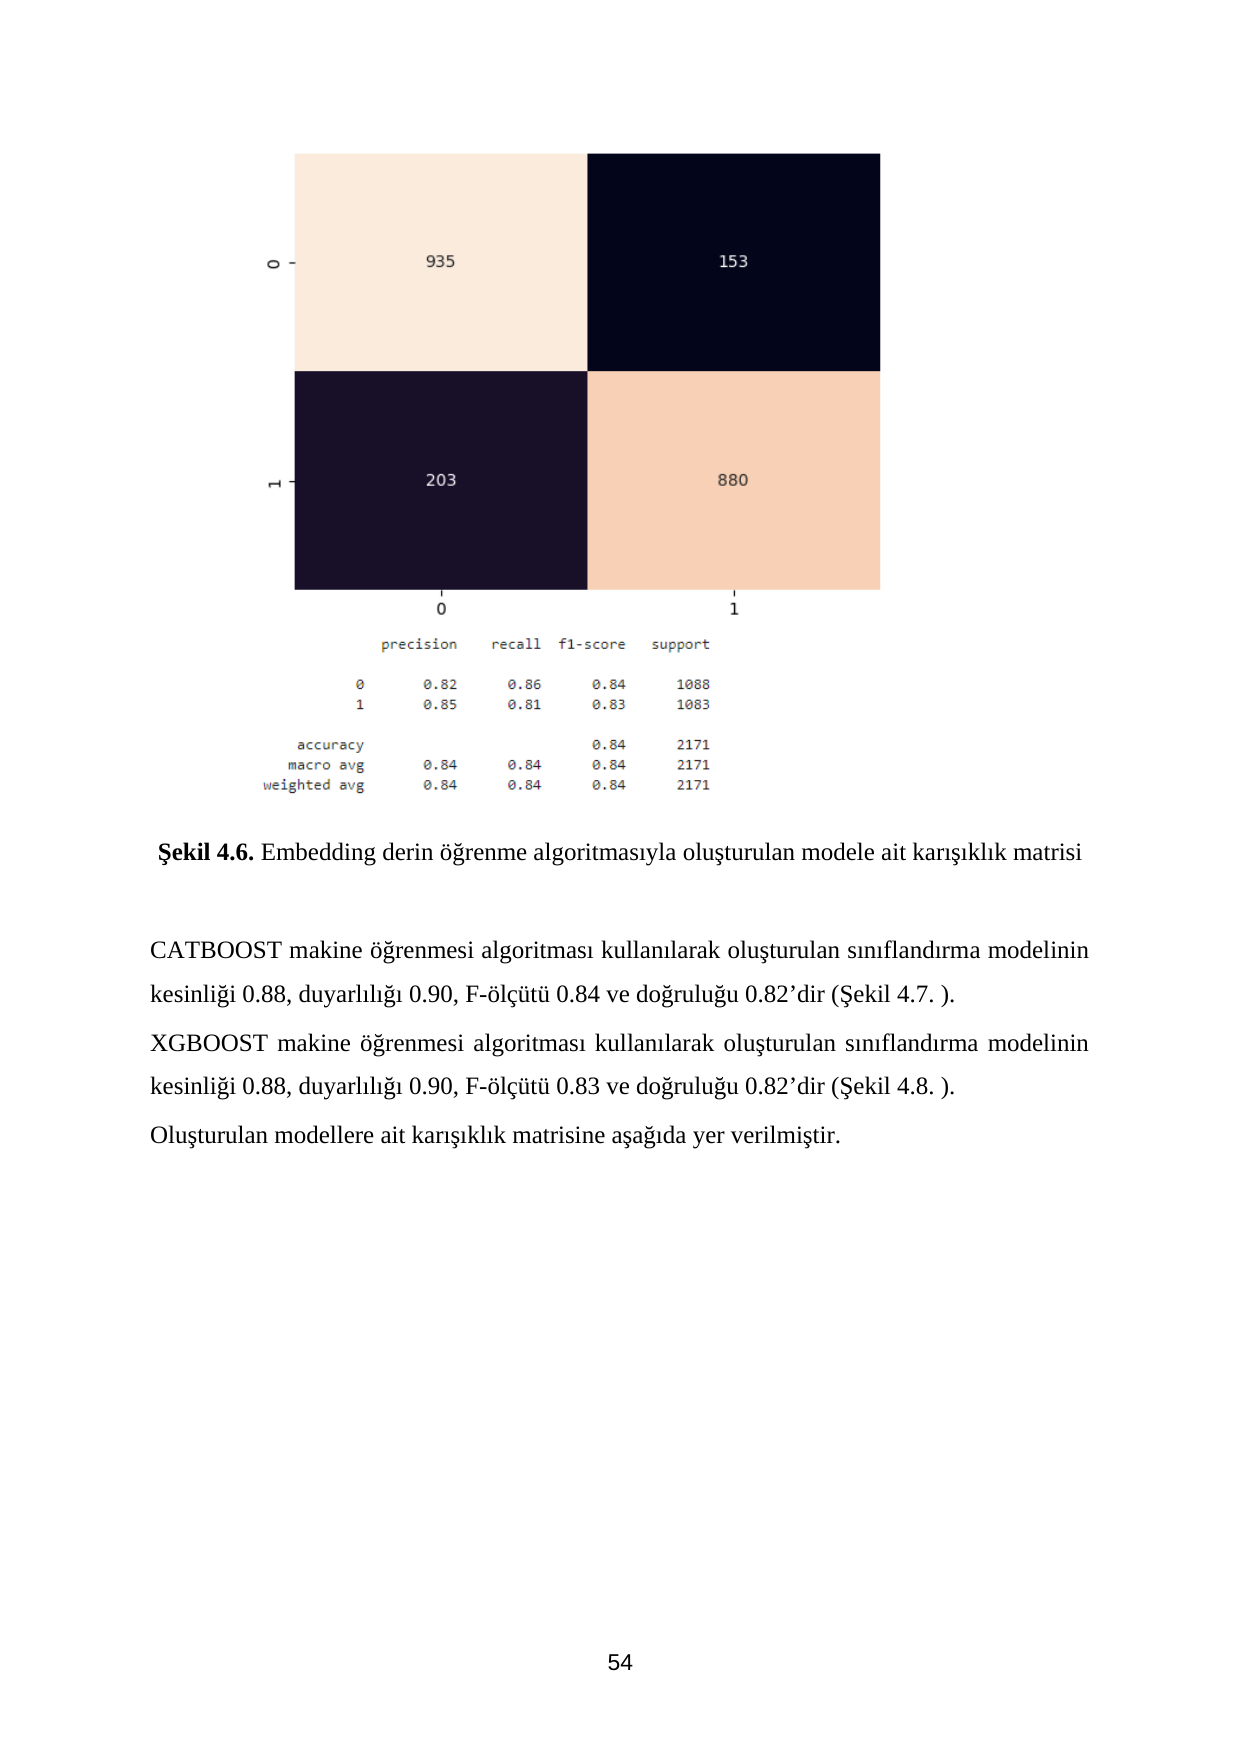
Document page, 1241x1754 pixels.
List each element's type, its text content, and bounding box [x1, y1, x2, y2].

text Şekil 4.6. Embedding derin öğrenme algoritmasıyla oluşturulan modele ait karışıklık matrisi [150, 837, 1090, 866]
text XGBOOST makine öğrenmesi algoritması kullanılarak oluşturulan sınıflandırma modelinin kesinliği 0.88, duyarlılığı 0.90, F-ölçütü 0.83 ve doğruluğu 0.82’dir (Şekil 4.8. ). [150, 1028, 1090, 1100]
picture [172, 150, 1068, 818]
text Oluşturulan modellere ait karışıklık matrisine aşağıda yer verilmiştir. [150, 1121, 1090, 1149]
text CATBOOST makine öğrenmesi algoritması kullanılarak oluşturulan sınıflandırma modelinin kesinliği 0.88, duyarlılığı 0.90, F-ölçütü 0.84 ve doğruluğu 0.82’dir (Şekil 4.7. ). [150, 936, 1090, 1007]
